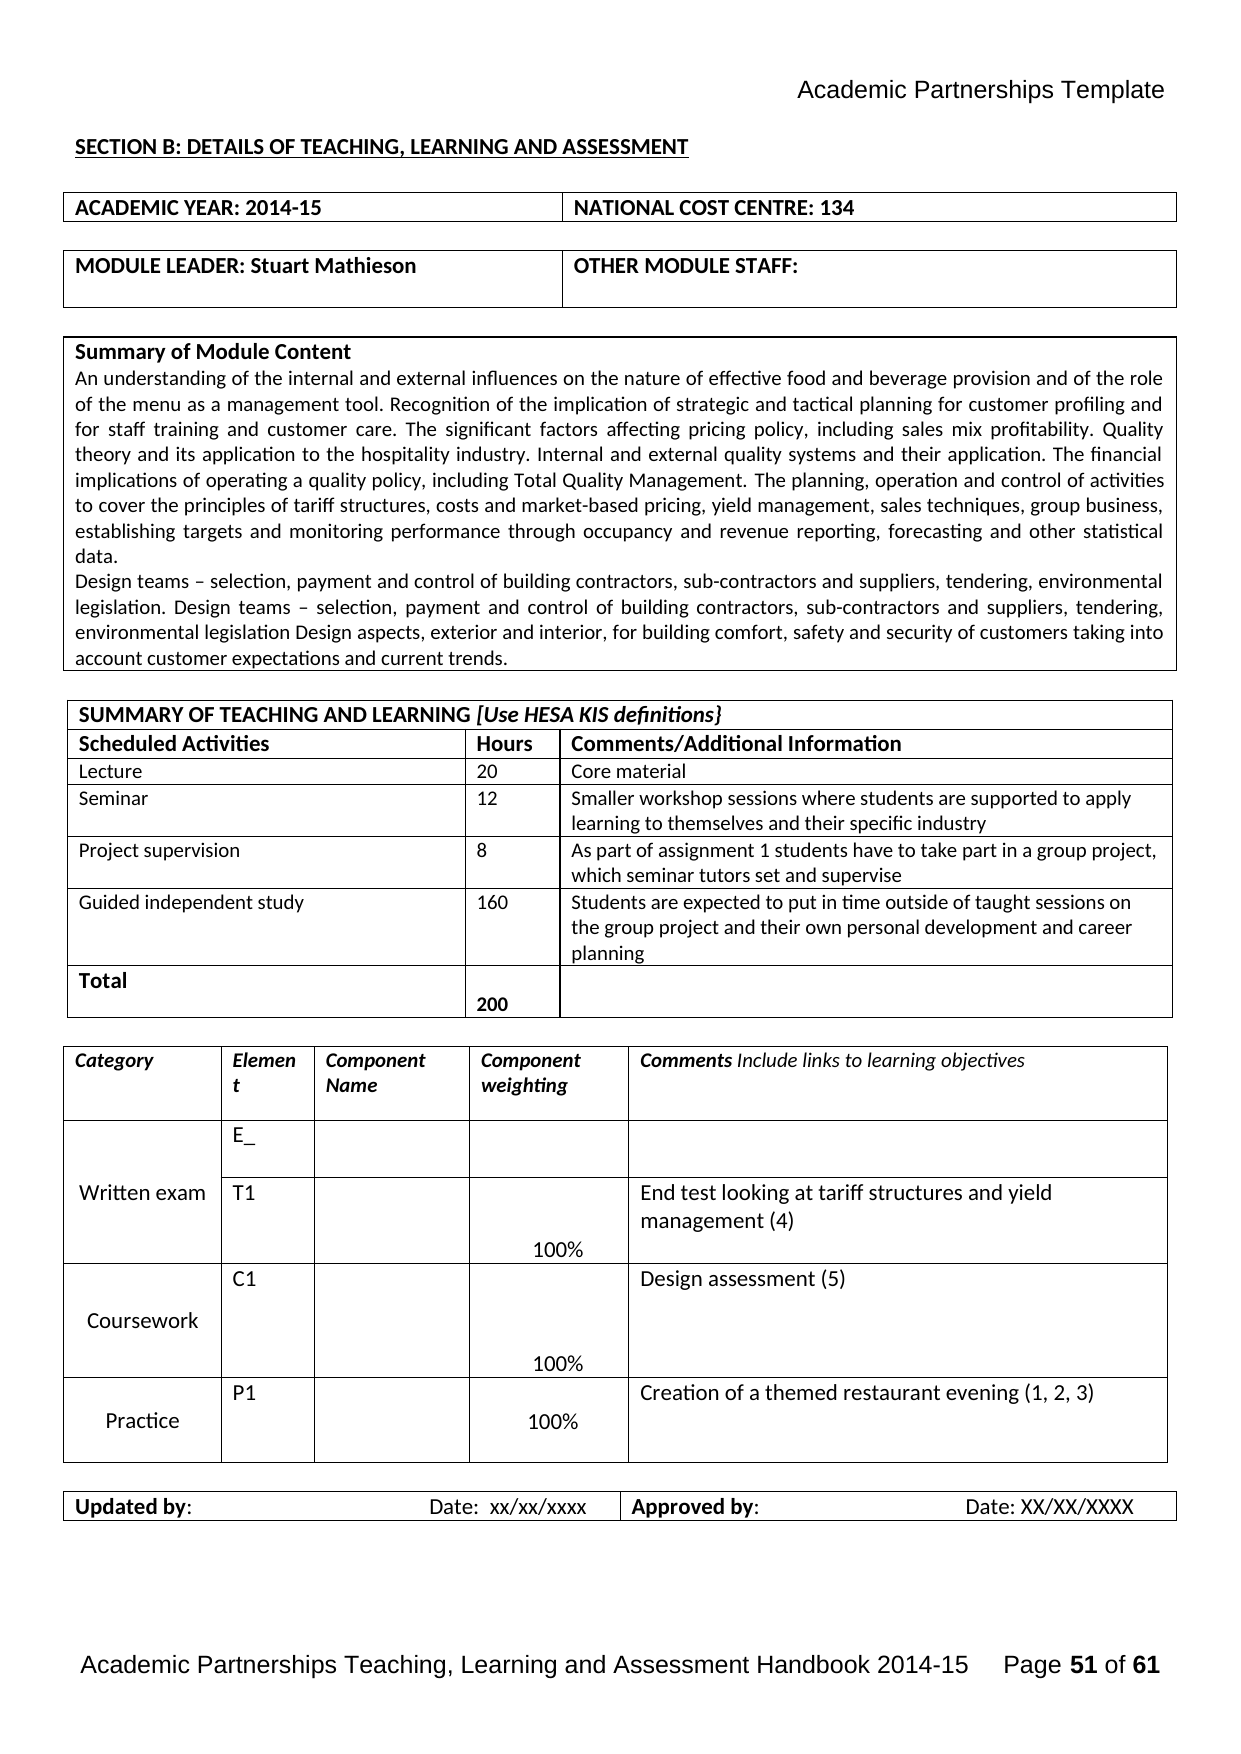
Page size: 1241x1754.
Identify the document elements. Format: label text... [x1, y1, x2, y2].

table_cell [315, 1264, 469, 1377]
table_cell Lecture [68, 759, 465, 784]
table_cell 100% [470, 1178, 628, 1263]
table_header Comments Include links to learning objectives [629, 1047, 1167, 1119]
table_header Updated by: Date: xx/xx/xxxx [64, 1492, 620, 1520]
table_cell 12 [466, 785, 559, 836]
table_cell Seminar [68, 785, 465, 836]
table_cell 100% [470, 1264, 628, 1377]
table_cell Written exam [64, 1121, 221, 1263]
table_cell 8 [466, 837, 559, 888]
table_cell 200 [466, 966, 559, 1017]
table_header Category [64, 1047, 221, 1119]
table_cell 100% [470, 1378, 628, 1462]
table_header Approved by: Date: XX/XX/XXXX [621, 1492, 1176, 1520]
table_header MODULE LEADER: Stuart Mathieson [64, 251, 562, 307]
table_cell [315, 1178, 469, 1263]
table_header SUMMARY OF TEACHING AND LEARNING [Use HESA KIS definitions} [68, 701, 1172, 728]
table_cell Coursework [64, 1264, 221, 1377]
table_cell [315, 1378, 469, 1462]
table_cell Total [68, 966, 465, 1017]
table_cell [470, 1121, 628, 1177]
table_header NATIONAL COST CENTRE: 134 [563, 193, 1176, 221]
text SECTION B: DETAILS OF TEACHING, LEARNING AND ASSESSMENT [75, 132, 1165, 161]
table_cell 20 [466, 759, 559, 784]
table_header Summary of Module Content An understanding of the internal and external influences on the nature of effective food and beverage provision and of the role of the menu as a management tool. Recognition of the implication of strategic and tactical planning for customer profiling and for staff training and customer care. The significant factors affecting pricing policy, including sales mix profitability. Quality theory and its application to the hospitality industry. Internal and external quality systems and their application. The financial implications of operating a quality policy, including Total Quality Management. The planning, operation and control of activities to cover the principles of tariff structures, costs and market-based pricing, yield management, sales techniques, group business, establishing targets and monitoring performance through occupancy and revenue reporting, forecasting and other statistical data. Design teams – selection, payment and control of building contractors, sub-contractors and suppliers, tendering, environmental legislation. Design teams – selection, payment and control of building contractors, sub-contractors and suppliers, tendering, environmental legislation Design aspects, exterior and interior, for building comfort, safety and security of customers taking into account customer expectations and current trends. [64, 338, 1176, 670]
table_cell [629, 1121, 1167, 1177]
table_cell Hours [466, 730, 559, 758]
table_cell Core material [561, 759, 1172, 784]
table_header ACADEMIC YEAR: 2014-15 [64, 193, 562, 221]
table_cell E_ [222, 1121, 314, 1177]
table_cell End test looking at tariff structures and yield management (4) [629, 1178, 1167, 1263]
table_cell Creation of a themed restaurant evening (1, 2, 3) [629, 1378, 1167, 1462]
table_cell [315, 1121, 469, 1177]
table_cell Scheduled Activities [68, 730, 465, 758]
table_cell Project supervision [68, 837, 465, 888]
table_cell C1 [222, 1264, 314, 1377]
table_cell Comments/Additional Information [561, 730, 1172, 758]
table_cell 160 [466, 889, 559, 965]
table_header OTHER MODULE STAFF: [563, 251, 1176, 307]
table_cell Students are expected to put in time outside of taught sessions on the group project and their own personal development and career planning [561, 889, 1172, 965]
table_header Component weighting [470, 1047, 628, 1119]
table_cell P1 [222, 1378, 314, 1462]
table_cell Smaller workshop sessions where students are supported to apply learning to themselves and their specific industry [561, 785, 1172, 836]
table_cell [561, 966, 1172, 1017]
table_cell T1 [222, 1178, 314, 1263]
table_cell Guided independent study [68, 889, 465, 965]
table_header Element [222, 1047, 314, 1119]
table_cell Design assessment (5) [629, 1264, 1167, 1377]
table_cell Practice [64, 1378, 221, 1462]
table_cell As part of assignment 1 students have to take part in a group project, which seminar tutors set and supervise [561, 837, 1172, 888]
table_header Component Name [315, 1047, 469, 1119]
